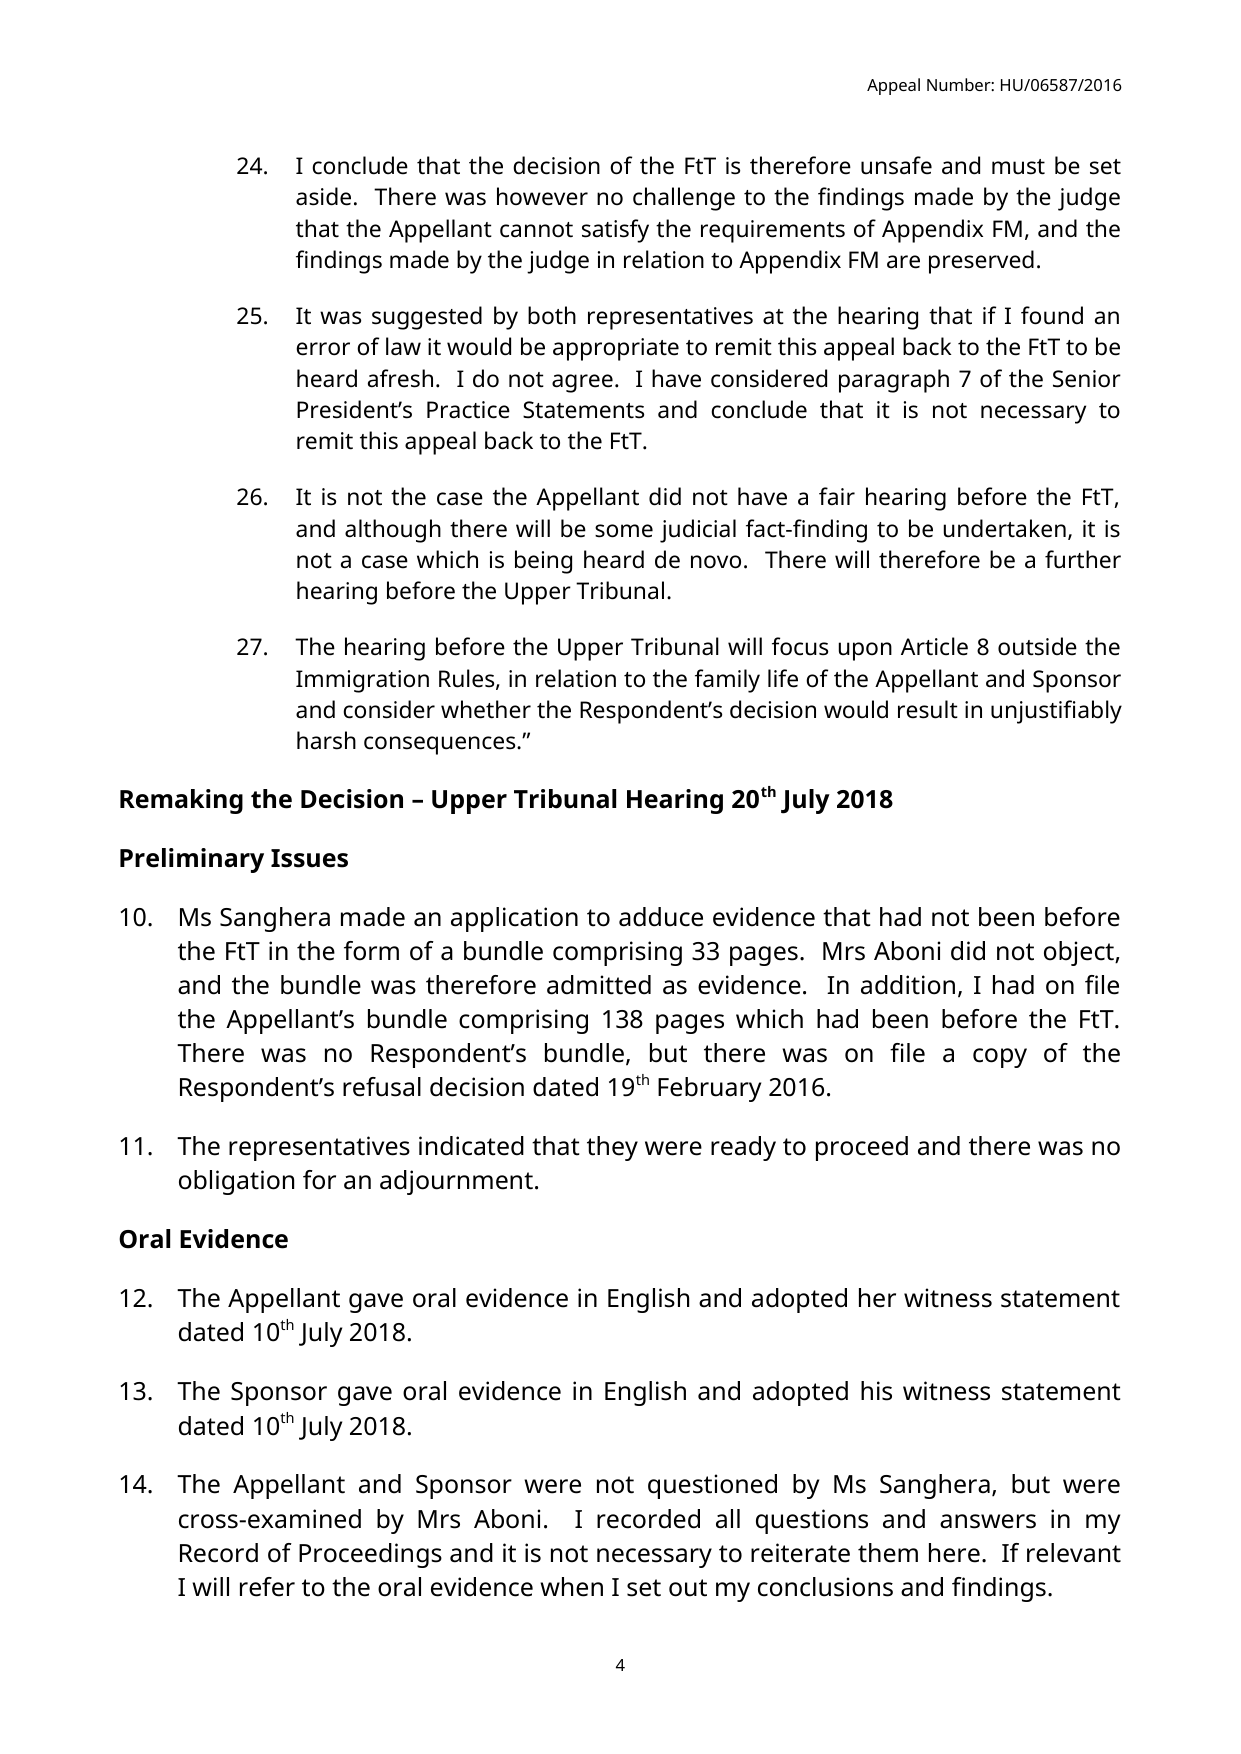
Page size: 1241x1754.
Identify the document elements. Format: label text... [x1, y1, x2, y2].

text 27. The hearing before the Upper Tribunal will focus upon Article 8 outside the Immigration Rules, in relation to the family life of the Appellant and Sponsor and consider whether the Respondent’s decision would result in unjustifiably harsh consequences.” [236, 631, 1122, 756]
text Oral Evidence [118, 1222, 1122, 1256]
text 24. I conclude that the decision of the FtT is therefore unsafe and must be set aside. There was however no challenge to the findings made by the judge that the Appellant cannot satisfy the requirements of Appendix FM, and the findings made by the judge in relation to Appendix FM are preserved. [236, 150, 1122, 275]
list The Sponsor gave oral evidence in English and adopted his witness statement dated 10th July 2018. [118, 1374, 1122, 1442]
text 25. It was suggested by both representatives at the hearing that if I found an error of law it would be appropriate to remit this appeal back to the FtT to be heard afresh. I do not agree. I have considered paragraph 7 of the Senior President’s Practice Statements and conclude that it is not necessary to remit this appeal back to the FtT. [236, 300, 1122, 456]
list Ms Sanghera made an application to adduce evidence that had not been before the FtT in the form of a bundle comprising 33 pages. Mrs Aboni did not object, and the bundle was therefore admitted as evidence. In addition, I had on file the Appellant’s bundle comprising 138 pages which had been before the FtT. There was no Respondent’s bundle, but there was on file a copy of the Respondent’s refusal decision dated 19th February 2016. [118, 899, 1122, 1104]
text 26. It is not the case the Appellant did not have a fair hearing before the FtT, and although there will be some judicial fact-finding to be undertaken, it is not a case which is being heard de novo. There will therefore be a further hearing before the Upper Tribunal. [236, 481, 1122, 606]
list The Appellant and Sponsor were not questioned by Ms Sanghera, but were cross-examined by Mrs Aboni. I recorded all questions and answers in my Record of Proceedings and it is not necessary to reiterate them here. If relevant I will refer to the oral evidence when I set out my conclusions and findings. [118, 1467, 1122, 1603]
list The Appellant gave oral evidence in English and adopted her witness statement dated 10th July 2018. [118, 1281, 1122, 1349]
text Remaking the Decision – Upper Tribunal Hearing 20th July 2018 [118, 781, 1122, 815]
text Preliminary Issues [118, 840, 1122, 874]
list The representatives indicated that they were ready to proceed and there was no obligation for an adjournment. [118, 1129, 1122, 1197]
